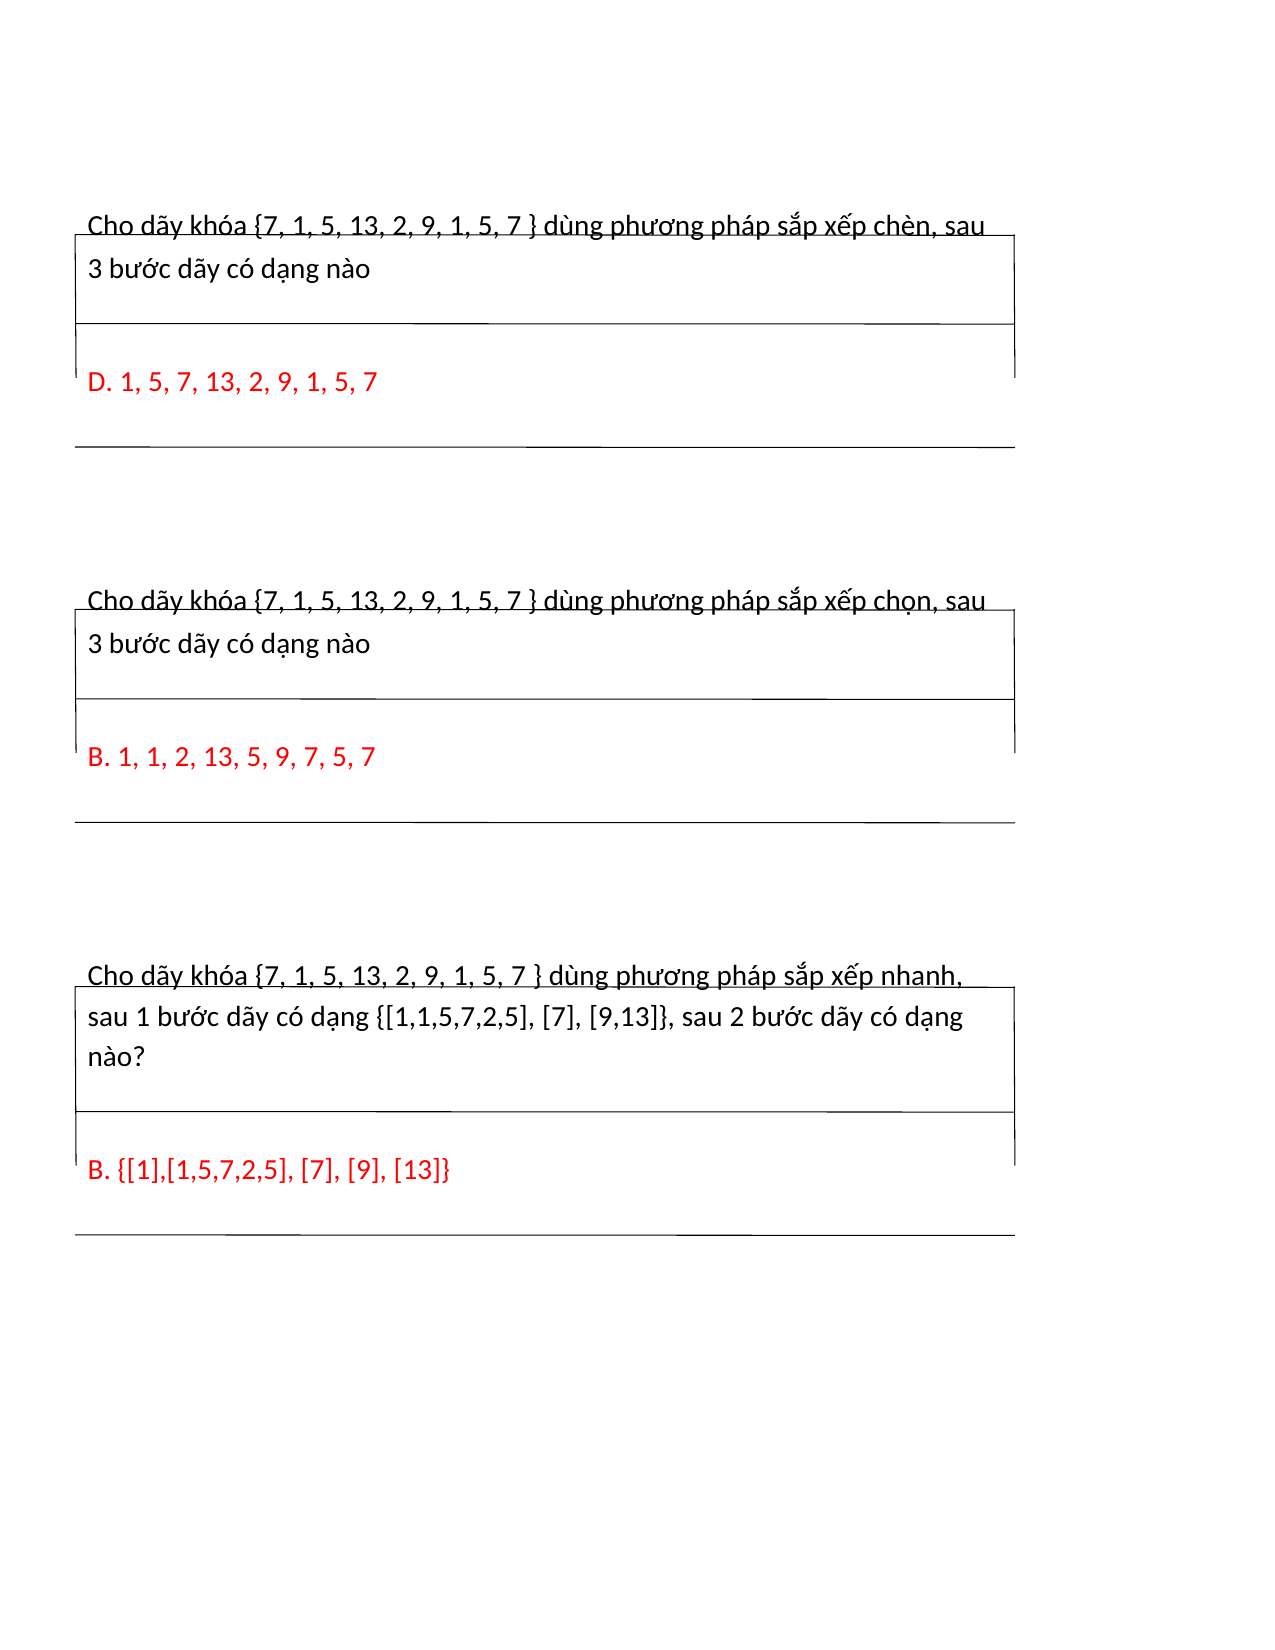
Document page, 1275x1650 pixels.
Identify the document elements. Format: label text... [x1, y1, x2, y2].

text Cho dãy khóa {7, 1, 5, 13, 2, 9, 1, 5, 7 } dùng phương pháp sắp xếp nhanh, sau 1 bước dãy có dạng {[1,1,5,7,2,5], [7], [9,13]}, sau 2 bước dãy có dạng nào? [87, 957, 964, 1073]
text Cho dãy khóa {7, 1, 5, 13, 2, 9, 1, 5, 7 } dùng phương pháp sắp xếp chọn, sau 3 bước dãy có dạng nào [87, 582, 994, 661]
text Cho dãy khóa {7, 1, 5, 13, 2, 9, 1, 5, 7 } dùng phương pháp sắp xếp chèn, sau 3 bước dãy có dạng nào [87, 207, 992, 286]
text D. 1, 5, 7, 13, 2, 9, 1, 5, 7 [87, 363, 1160, 399]
text B. {[1],[1,5,7,2,5], [7], [9], [13]} [87, 1151, 1160, 1187]
text B. 1, 1, 2, 13, 5, 9, 7, 5, 7 [87, 738, 1160, 774]
